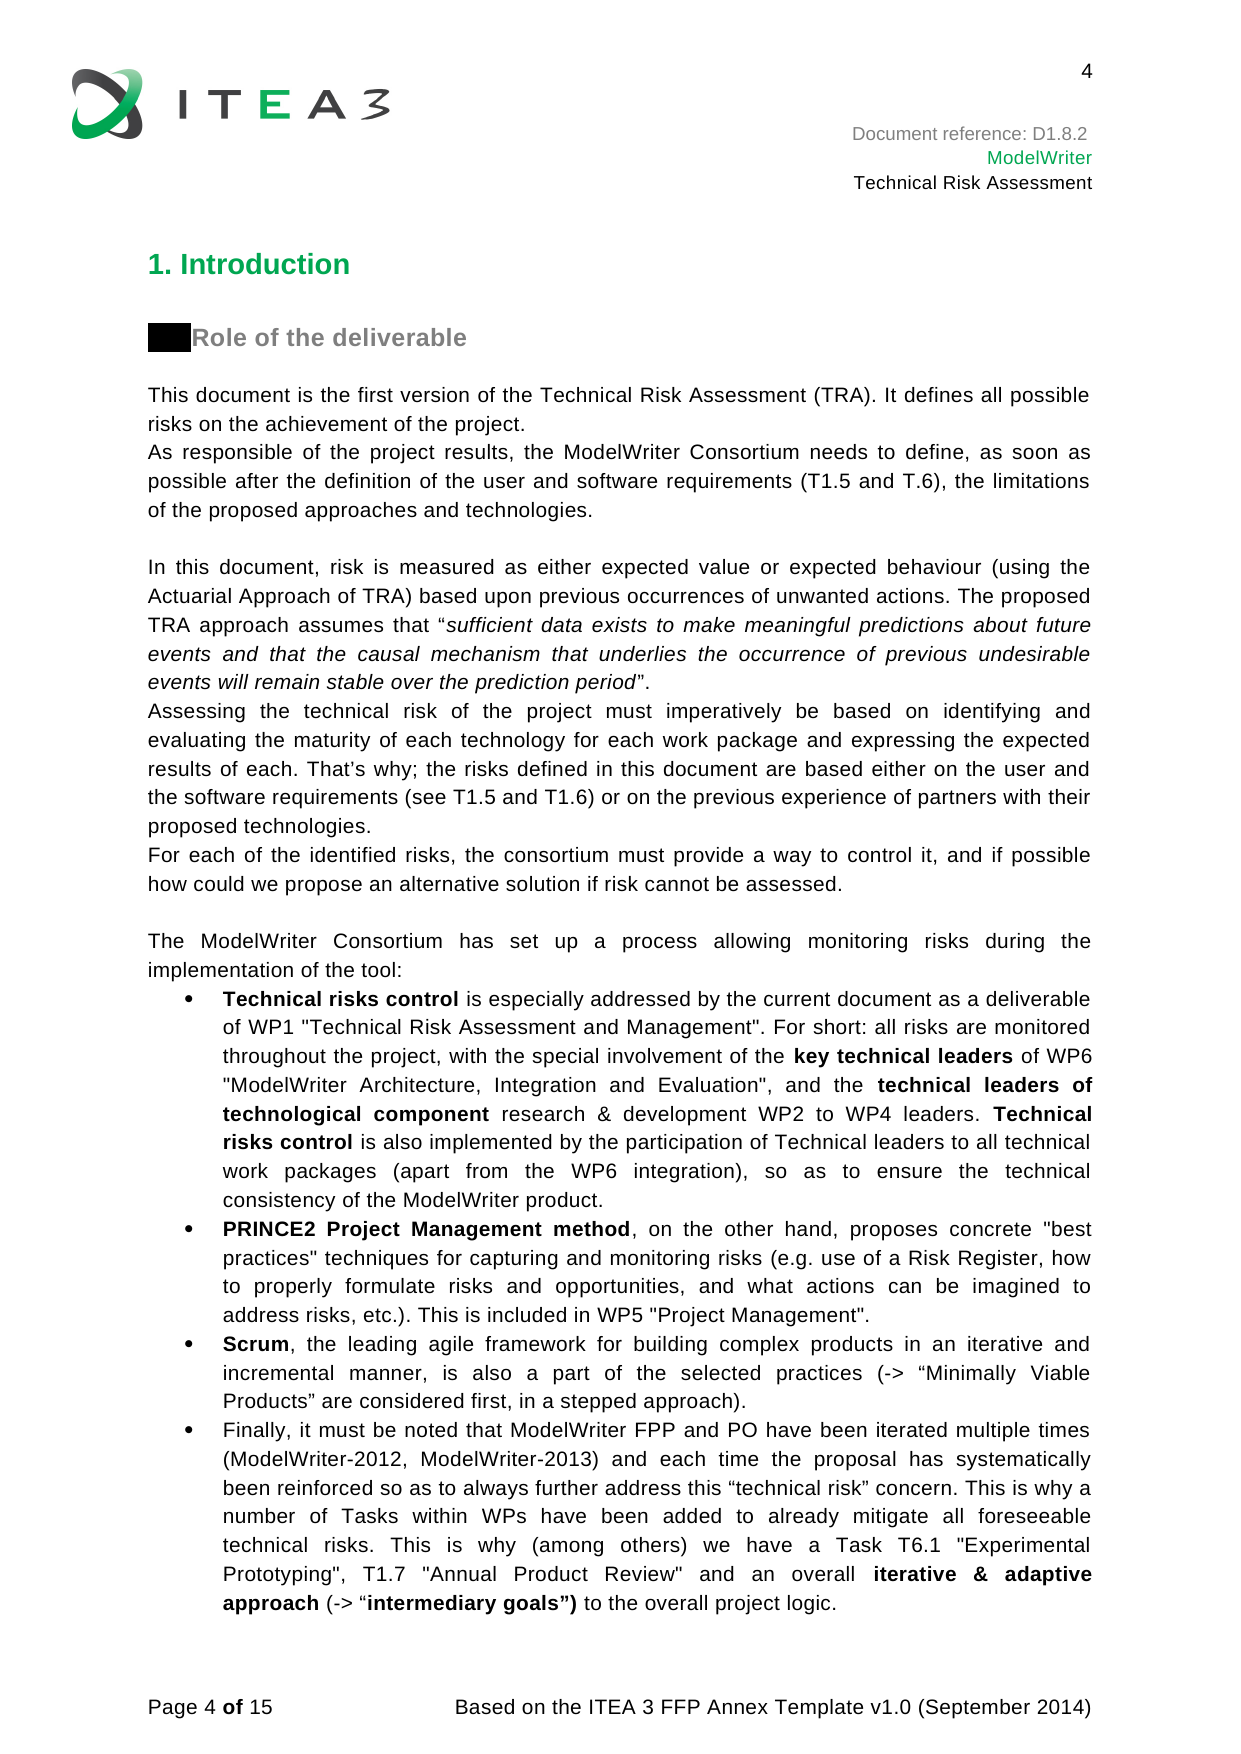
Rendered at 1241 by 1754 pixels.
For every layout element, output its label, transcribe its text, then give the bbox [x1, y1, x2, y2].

list Finally, it must be noted that ModelWriter FPP and PO have been iterated multiple times (ModelWriter-2012, ModelWriter-2013) and each time the proposal has systematically been reinforced so as to always further address this “technical risk” concern. This is why a number of Tasks within WPs have been added to already mitigate all foreseeable technical risks. This is why (among others) we have a Task T6.1 "Experimental Prototyping", T1.7 "Annual Product Review" and an overall iterative & adaptive approach (-> “intermediary goals”) to the overall project logic. [185, 1418, 1092, 1614]
text This document is the first version of the Technical Risk Assessment (TRA). It defines all possible risks on the achievement of the project. [148, 383, 1092, 435]
list Scrum, the leading agile framework for building complex products in an iterative and incremental manner, is also a part of the selected practices (-> “Minimally Viable Products” are considered first, in a stepped approach). [185, 1332, 1092, 1413]
list Technical risks control is especially addressed by the current document as a deliverable of WP1 "Technical Risk Assessment and Management". For short: all risks are monitored throughout the project, with the special involvement of the key technical leaders of WP6 "ModelWriter Architecture, Integration and Evaluation", and the technical leaders of technological component research & development WP2 to WP4 leaders. Technical risks control is also implemented by the participation of Technical leaders to all technical work packages (apart from the WP6 integration), so as to ensure the technical consistency of the ModelWriter product. [185, 986, 1092, 1212]
subtitle Role of the deliverable [191, 323, 1092, 352]
text Assessing the technical risk of the project must imperatively be based on identifying and evaluating the maturity of each technology for each work package and expressing the expected results of each. That’s why; the risks defined in this document are based either on the user and the software requirements (see T1.5 and T1.6) or on the previous experience of partners with their proposed technologies. [148, 699, 1092, 838]
text In this document, risk is measured as either expected value or expected behaviour (using the Actuarial Approach of TRA) based upon previous occurrences of unwanted actions. The proposed TRA approach assumes that “sufficient data exists to make meaningful predictions about future events and that the causal mechanism that underlies the occurrence of previous undesirable events will remain stable over the prediction period”. [148, 555, 1092, 694]
text The ModelWriter Consortium has set up a process allowing monitoring risks during the implementation of the tool: [148, 929, 1092, 982]
text For each of the identified risks, the consortium must provide a way to control it, and if possible how could we propose an alternative solution if risk cannot be assessed. [148, 843, 1092, 895]
text As responsible of the project results, the ModelWriter Consortium needs to define, as soon as possible after the definition of the user and software requirements (T1.5 and T.6), the limitations of the proposed approaches and technologies. [148, 440, 1092, 522]
list PRINCE2 Project Management method, on the other hand, proposes concrete "best practices" techniques for capturing and monitoring risks (e.g. use of a Risk Register, how to properly formulate risks and opportunities, and what actions can be imagined to address risks, etc.). This is included in WP5 "Project Management". [185, 1216, 1092, 1327]
subtitle Introduction [148, 247, 1092, 281]
picture [0, 0, 442, 198]
